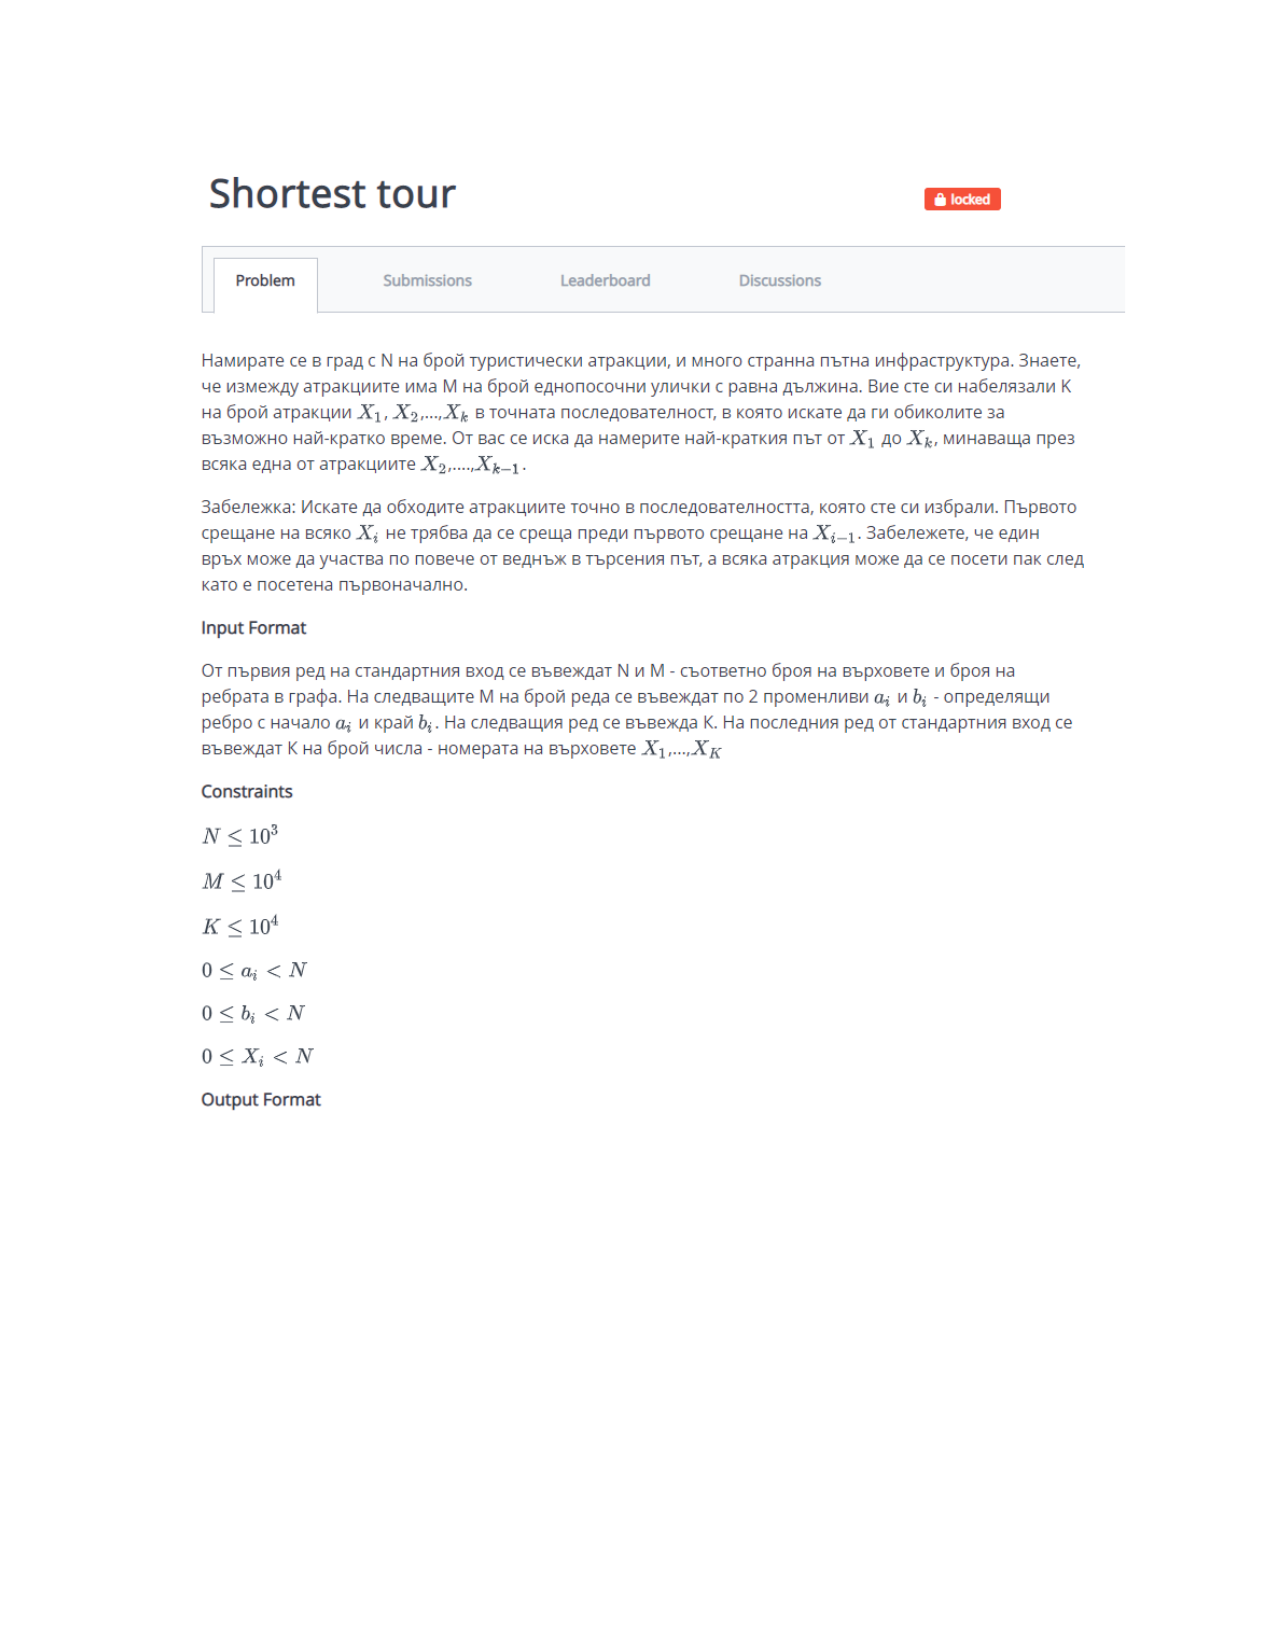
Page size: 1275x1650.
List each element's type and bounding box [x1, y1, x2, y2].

picture [150, 150, 1125, 1126]
